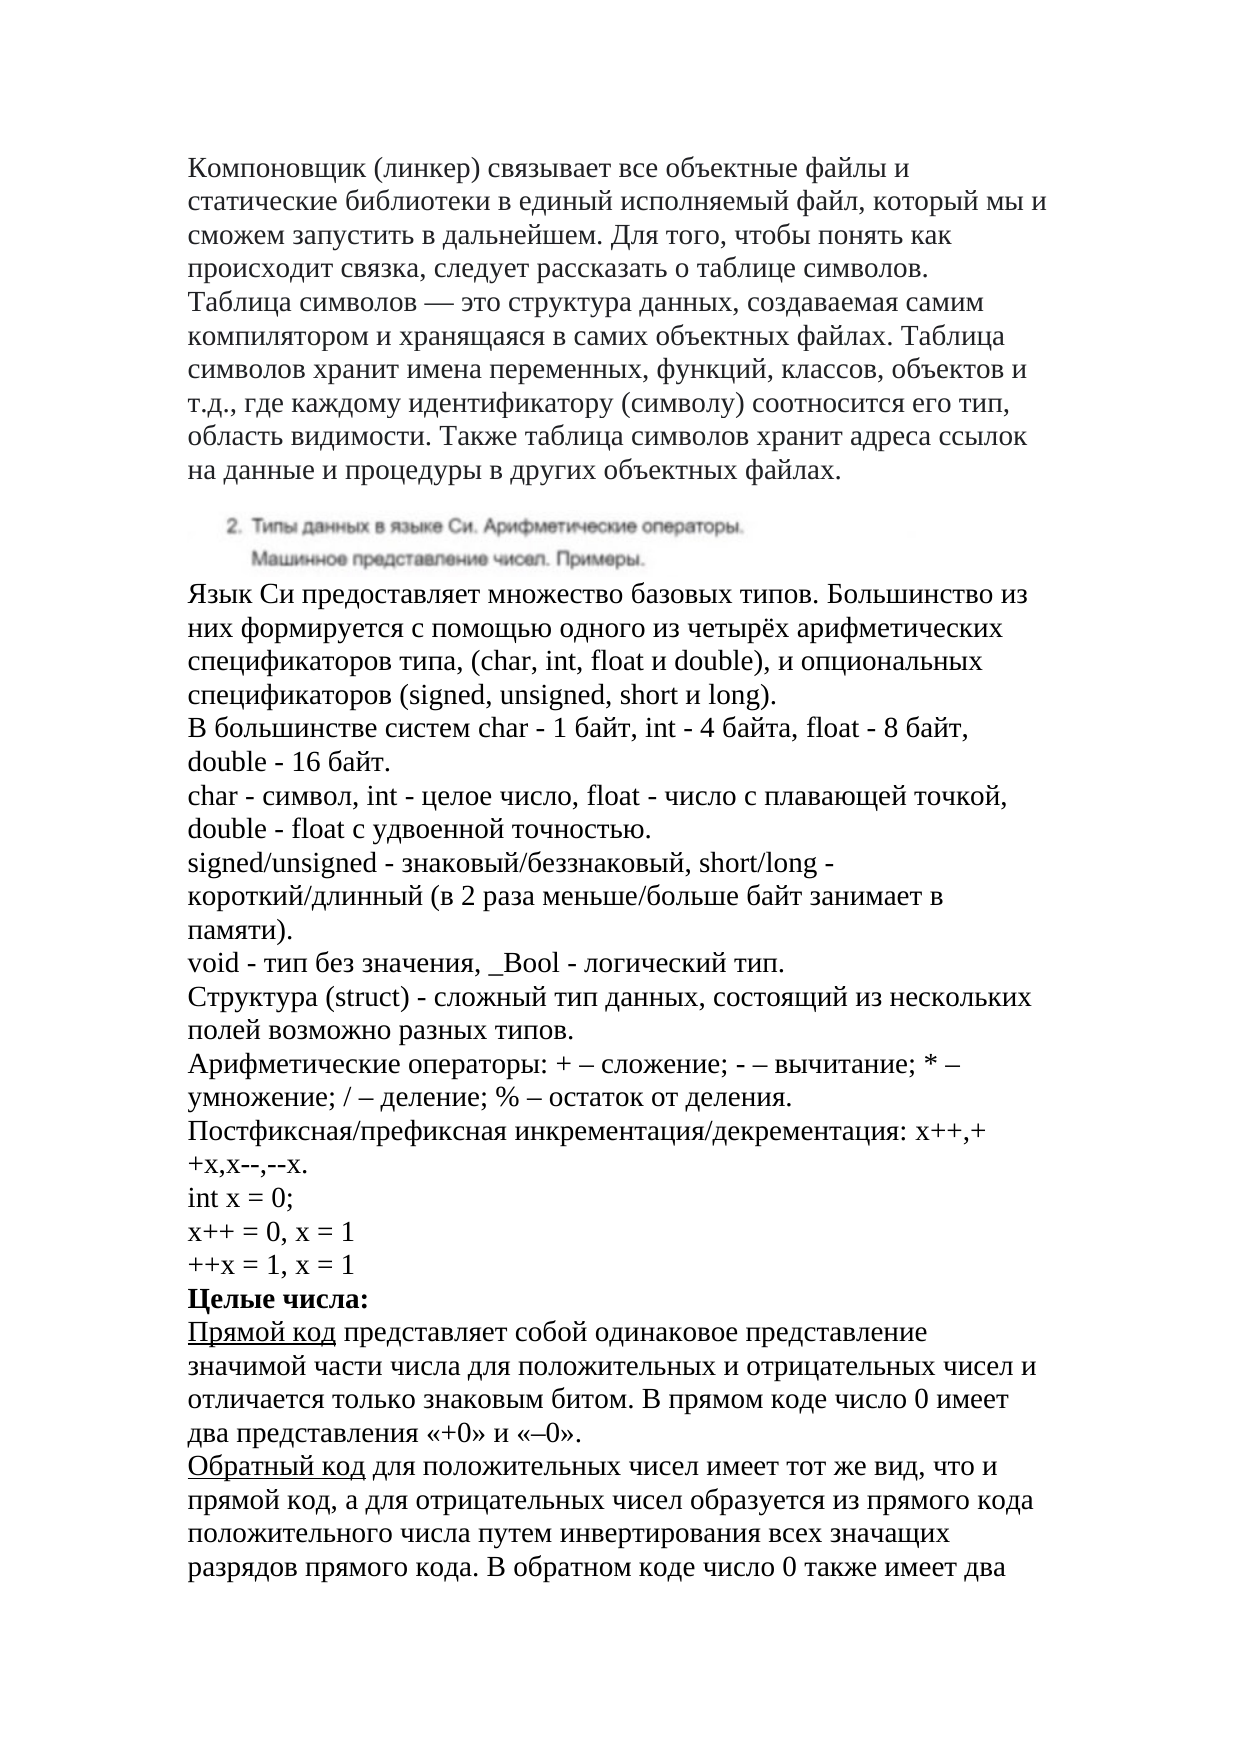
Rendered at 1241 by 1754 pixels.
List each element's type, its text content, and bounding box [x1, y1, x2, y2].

text Структура (struct) - сложный тип данных, состоящий из нескольких полей возможно разных типов. [187, 979, 1053, 1046]
text Постфиксная/префиксная инкрементация/декрементация: x++,++x,x--,--x. [187, 1113, 1053, 1180]
text В большинстве систем char - 1 байт, int - 4 байта, float - 8 байт, double - 16 байт. [187, 711, 1053, 778]
picture [187, 510, 916, 577]
text Прямой код представляет собой одинаковое представление значимой части числа для положительных и отрицательных чисел и отличается только знаковым битом. В прямом коде число 0 имеет два представления «+0» и «–0». [187, 1314, 1053, 1448]
text Таблица символов — это структура данных, создаваемая самим компилятором и хранящаяся в самих объектных файлах. Таблица символов хранит имена переменных, функций, классов, объектов и т.д., где каждому идентификатору (символу) соотносится его тип, область видимости. Также таблица символов хранит адреса ссылок на данные и процедуры в других объектных файлах. [842, 284, 1053, 485]
text int x = 0; [187, 1180, 1053, 1214]
text ++x = 1, x = 1 [187, 1247, 1053, 1281]
text signed/unsigned - знаковый/беззнаковый, short/long - короткий/длинный (в 2 раза меньше/больше байт занимает в памяти). [187, 845, 1053, 945]
text Целые числа: [187, 1281, 1053, 1314]
text void - тип без значения, _Bool - логический тип. [187, 945, 1053, 979]
text Арифметические операторы: + – сложение; - – вычитание; * – умножение; / – деление; % – остаток от деления. [187, 1046, 1053, 1113]
text Язык Си предоставляет множество базовых типов. Большинство из них формируется с помощью одного из четырёх арифметических спецификаторов типа, (char, int, float и double), и опциональных спецификаторов (signed, unsigned, short и long). [187, 576, 1053, 711]
text Компоновщик (линкер) связывает все объектные файлы и статические библиотеки в единый исполняемый файл, который мы и сможем запустить в дальнейшем. Для того, чтобы понять как происходит связка, следует рассказать о таблице символов. [187, 150, 1053, 284]
text x++ = 0, x = 1 [187, 1214, 1053, 1247]
text char - символ, int - целое число, float - число с плавающей точкой, double - float с удвоенной точностью. [187, 778, 1053, 845]
